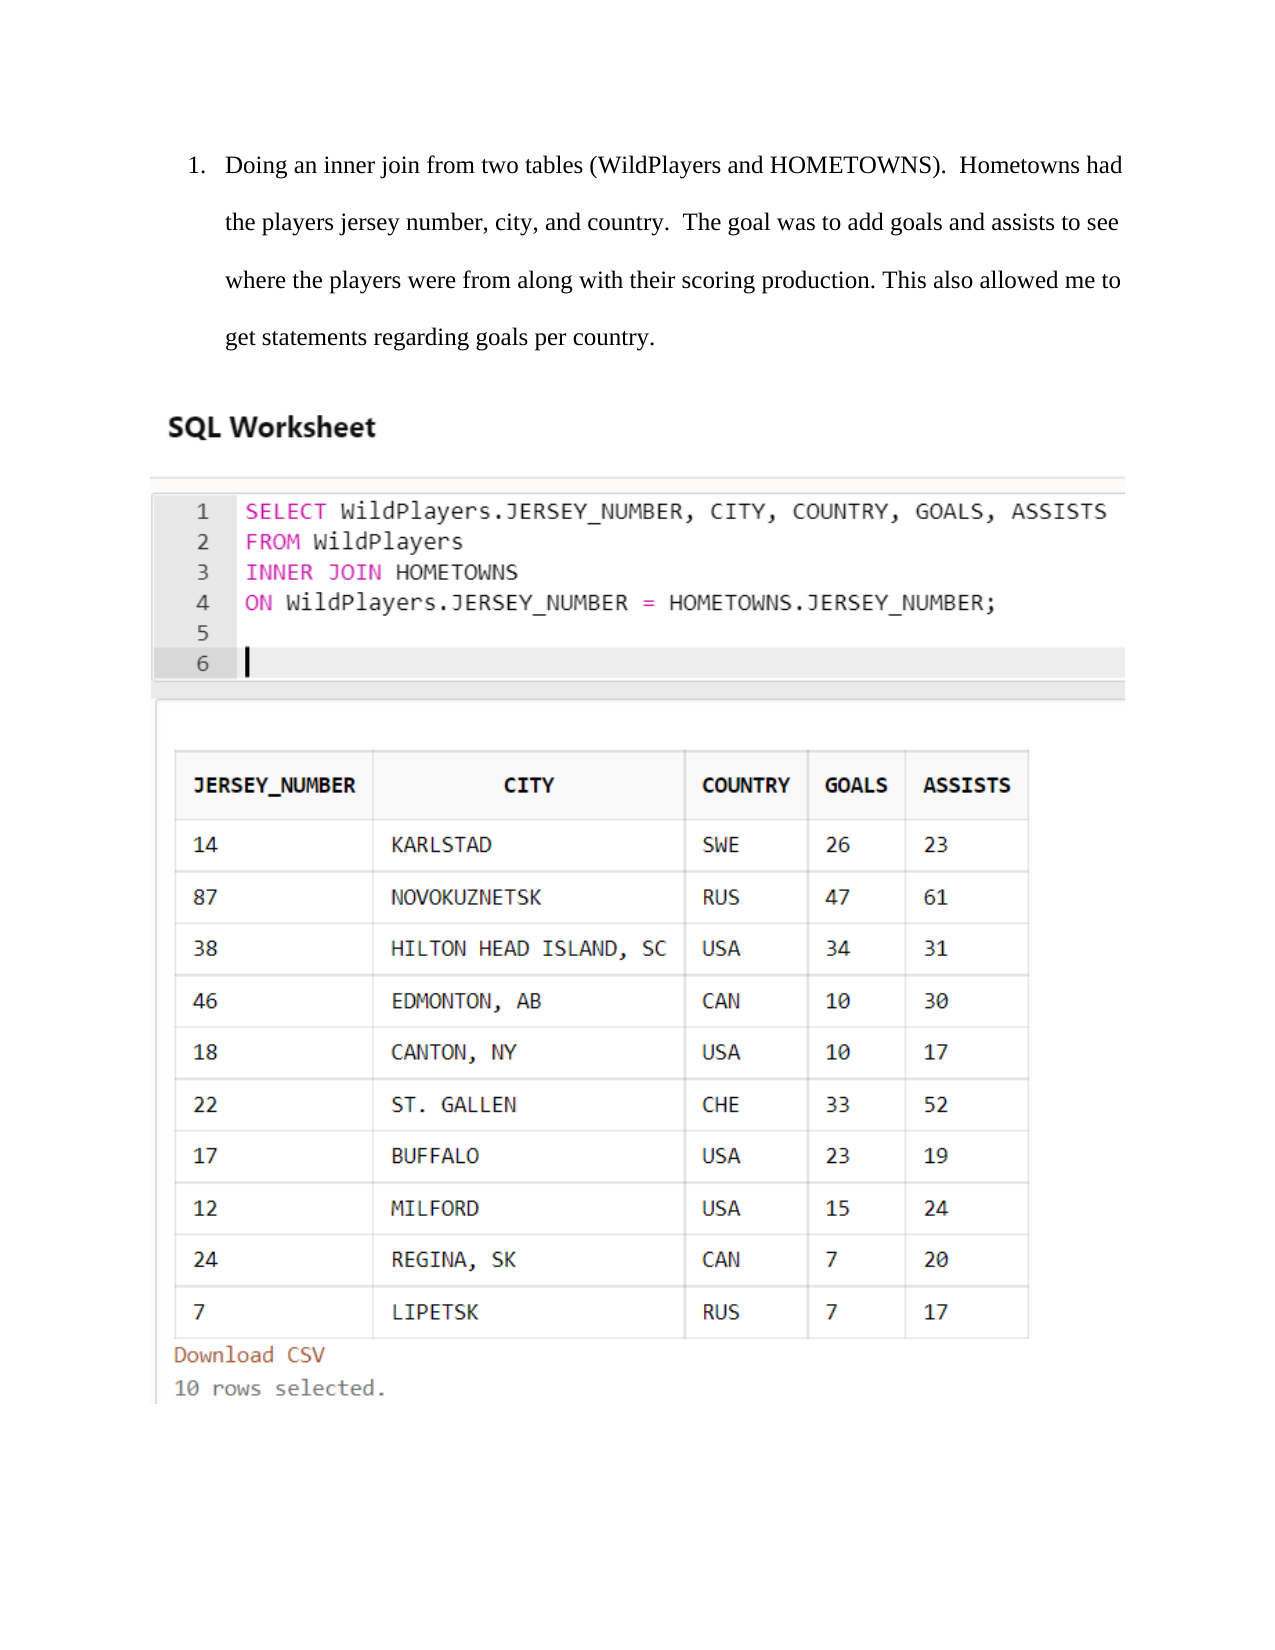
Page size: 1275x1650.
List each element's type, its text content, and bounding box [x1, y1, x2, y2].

picture [150, 396, 1125, 1404]
list Doing an inner join from two tables (WildPlayers and HOMETOWNS). Hometowns had the players jersey number, city, and country. The goal was to add goals and assists to see where the players were from along with their scoring production. This also allowed me to get statements regarding goals per country. [187, 150, 1125, 351]
